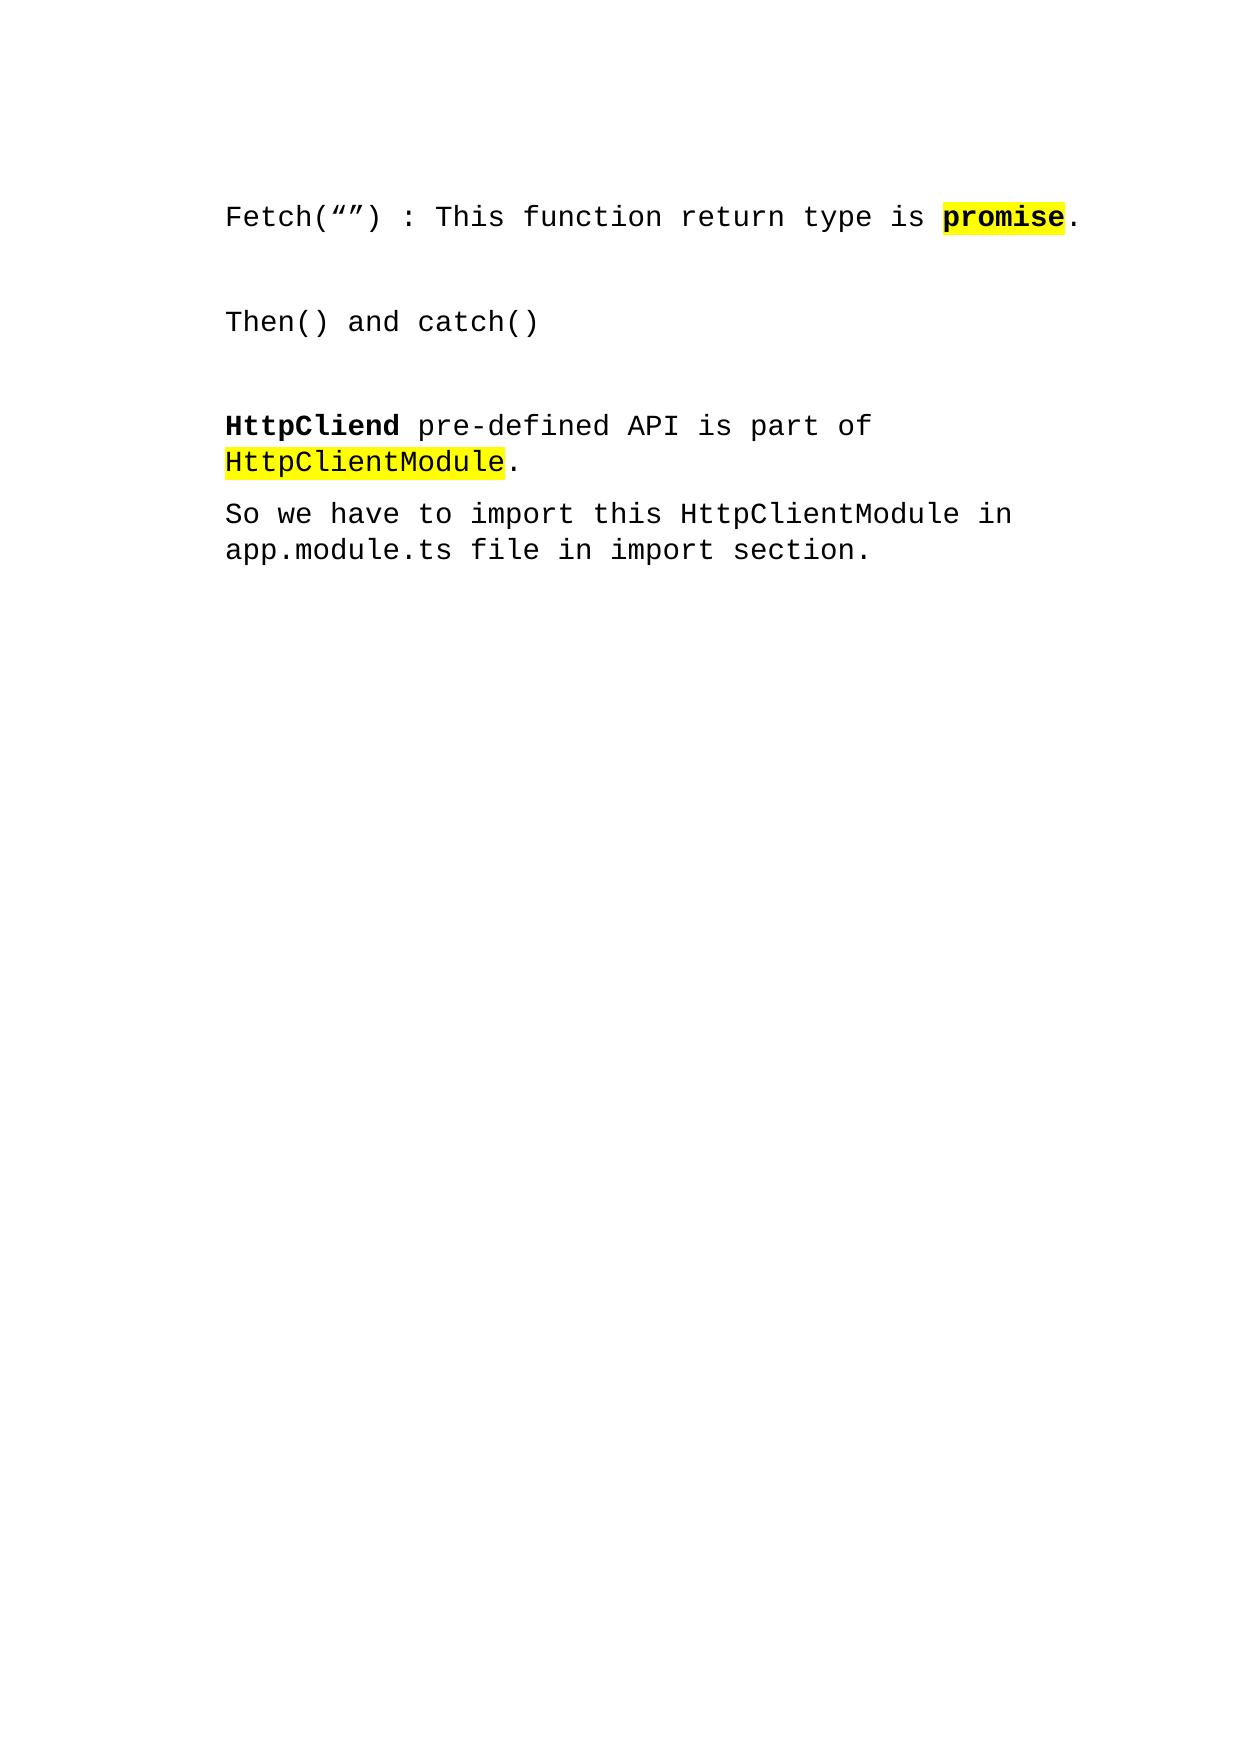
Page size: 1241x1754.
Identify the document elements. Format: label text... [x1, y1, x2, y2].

text So we have to import this HttpClientModule in app.module.ts file in import section. [225, 499, 1090, 568]
text Then() and catch() [225, 307, 1090, 340]
text Fetch(“”) : This function return type is promise. [225, 202, 943, 235]
text HttpCliend pre-defined API is part of HttpClientModule. [225, 411, 1090, 480]
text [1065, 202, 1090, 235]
